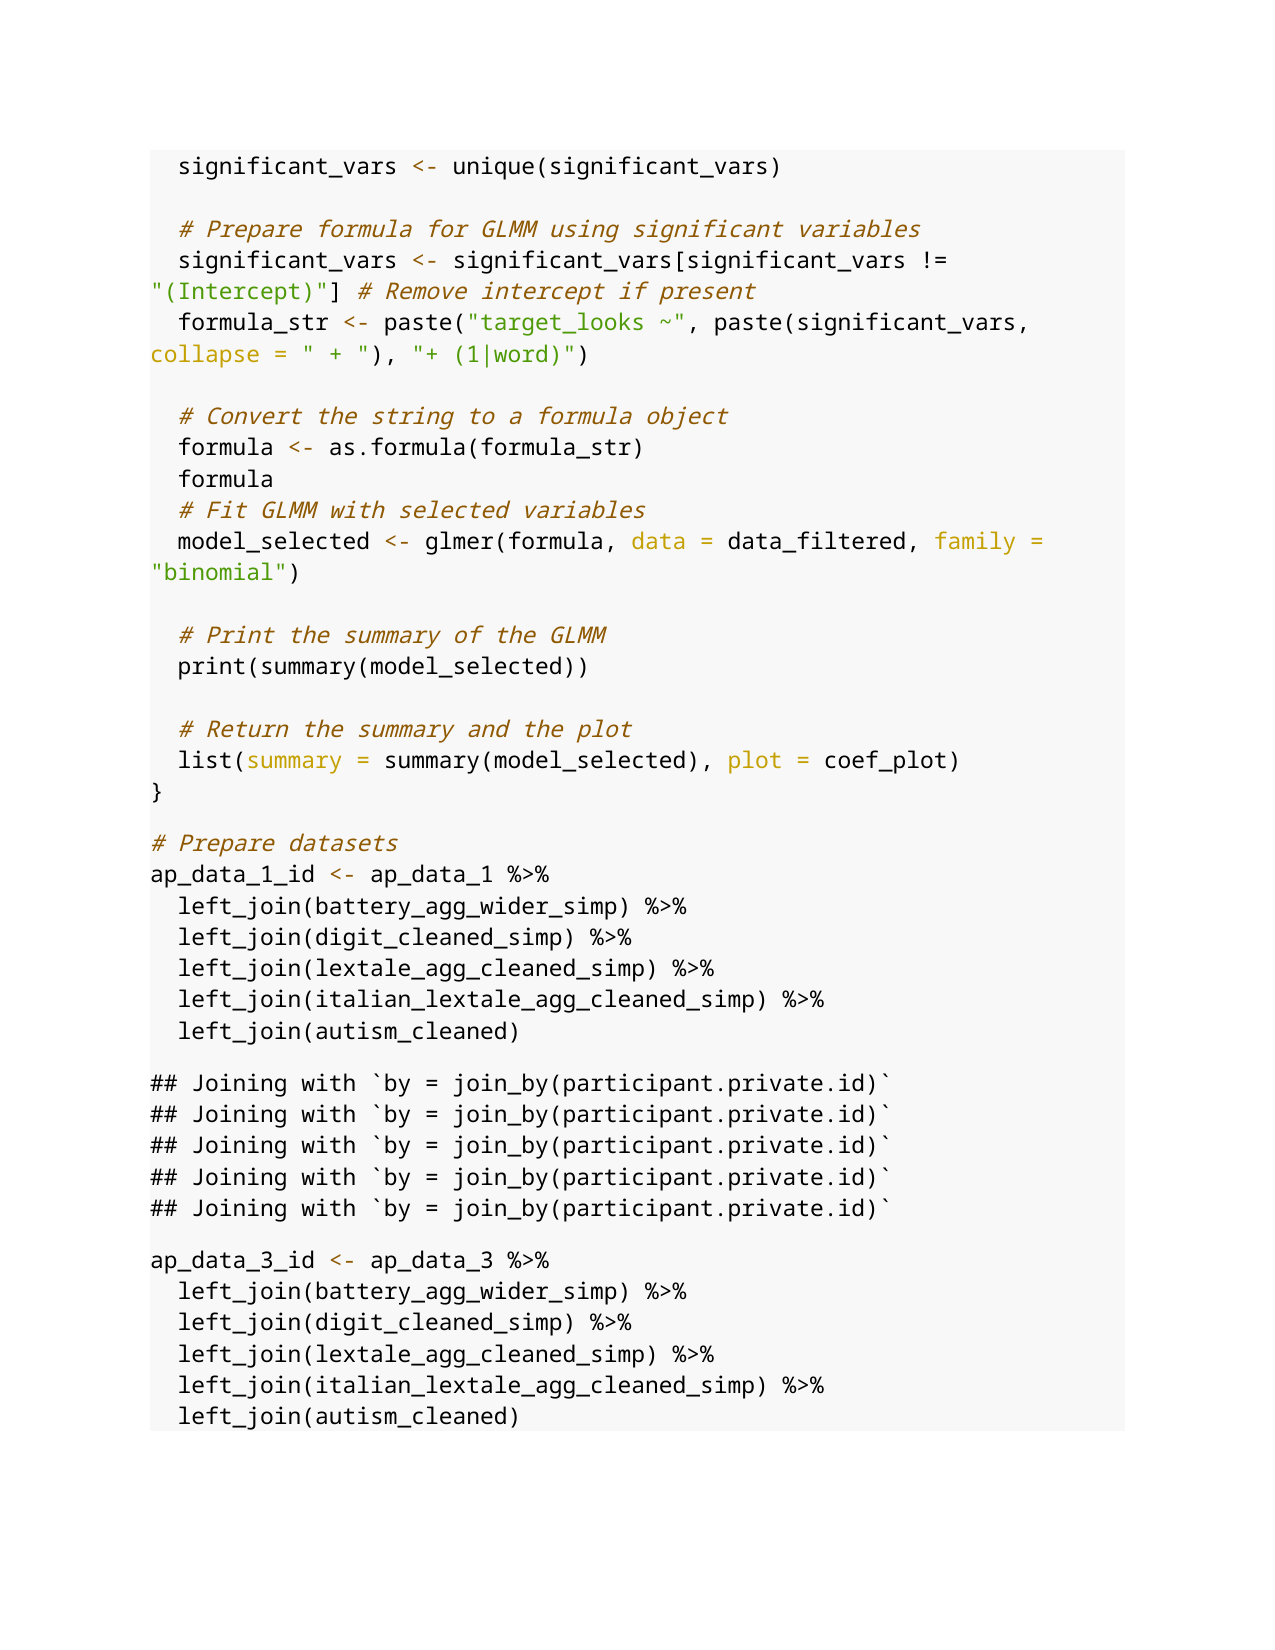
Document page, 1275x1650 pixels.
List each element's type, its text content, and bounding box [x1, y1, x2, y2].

text # Prepare datasets ap_data_1_id <- ap_data_1 %>% left_join(battery_agg_wider_simp) %>% left_join(digit_cleaned_simp) %>% left_join(lextale_agg_cleaned_simp) %>% left_join(italian_lextale_agg_cleaned_simp) %>% left_join(autism_cleaned) [150, 827, 1125, 1046]
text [150, 150, 1125, 806]
text ap_data_3_id <- ap_data_3 %>% left_join(battery_agg_wider_simp) %>% left_join(digit_cleaned_simp) %>% left_join(lextale_agg_cleaned_simp) %>% left_join(italian_lextale_agg_cleaned_simp) %>% left_join(autism_cleaned) [150, 1244, 1125, 1431]
